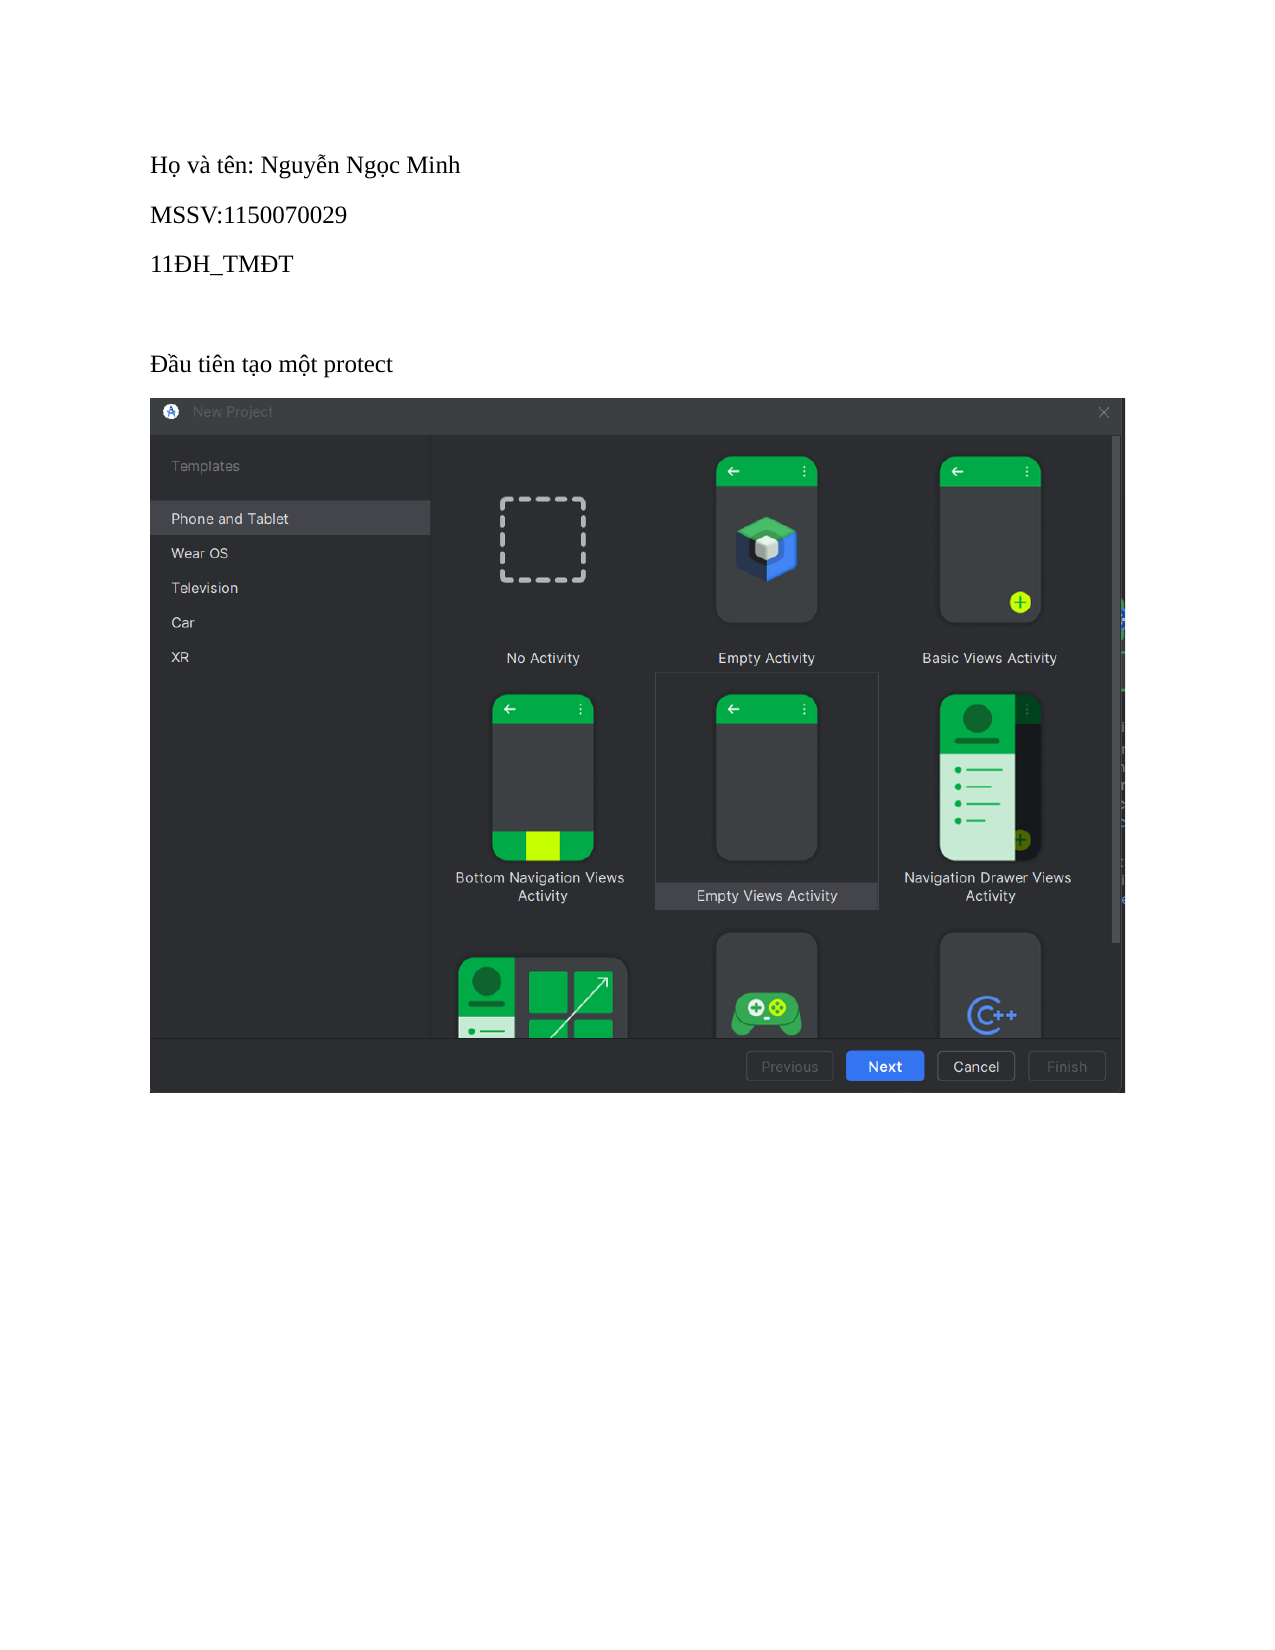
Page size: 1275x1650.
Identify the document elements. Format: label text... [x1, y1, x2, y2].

text Đầu tiên tạo một protect [150, 349, 1125, 377]
text MSSV:1150070029 [150, 200, 1125, 228]
picture [150, 398, 1125, 1093]
text 11ĐH_TMĐT [150, 249, 1125, 278]
text Họ và tên: Nguyễn Ngọc Minh [150, 150, 1125, 179]
